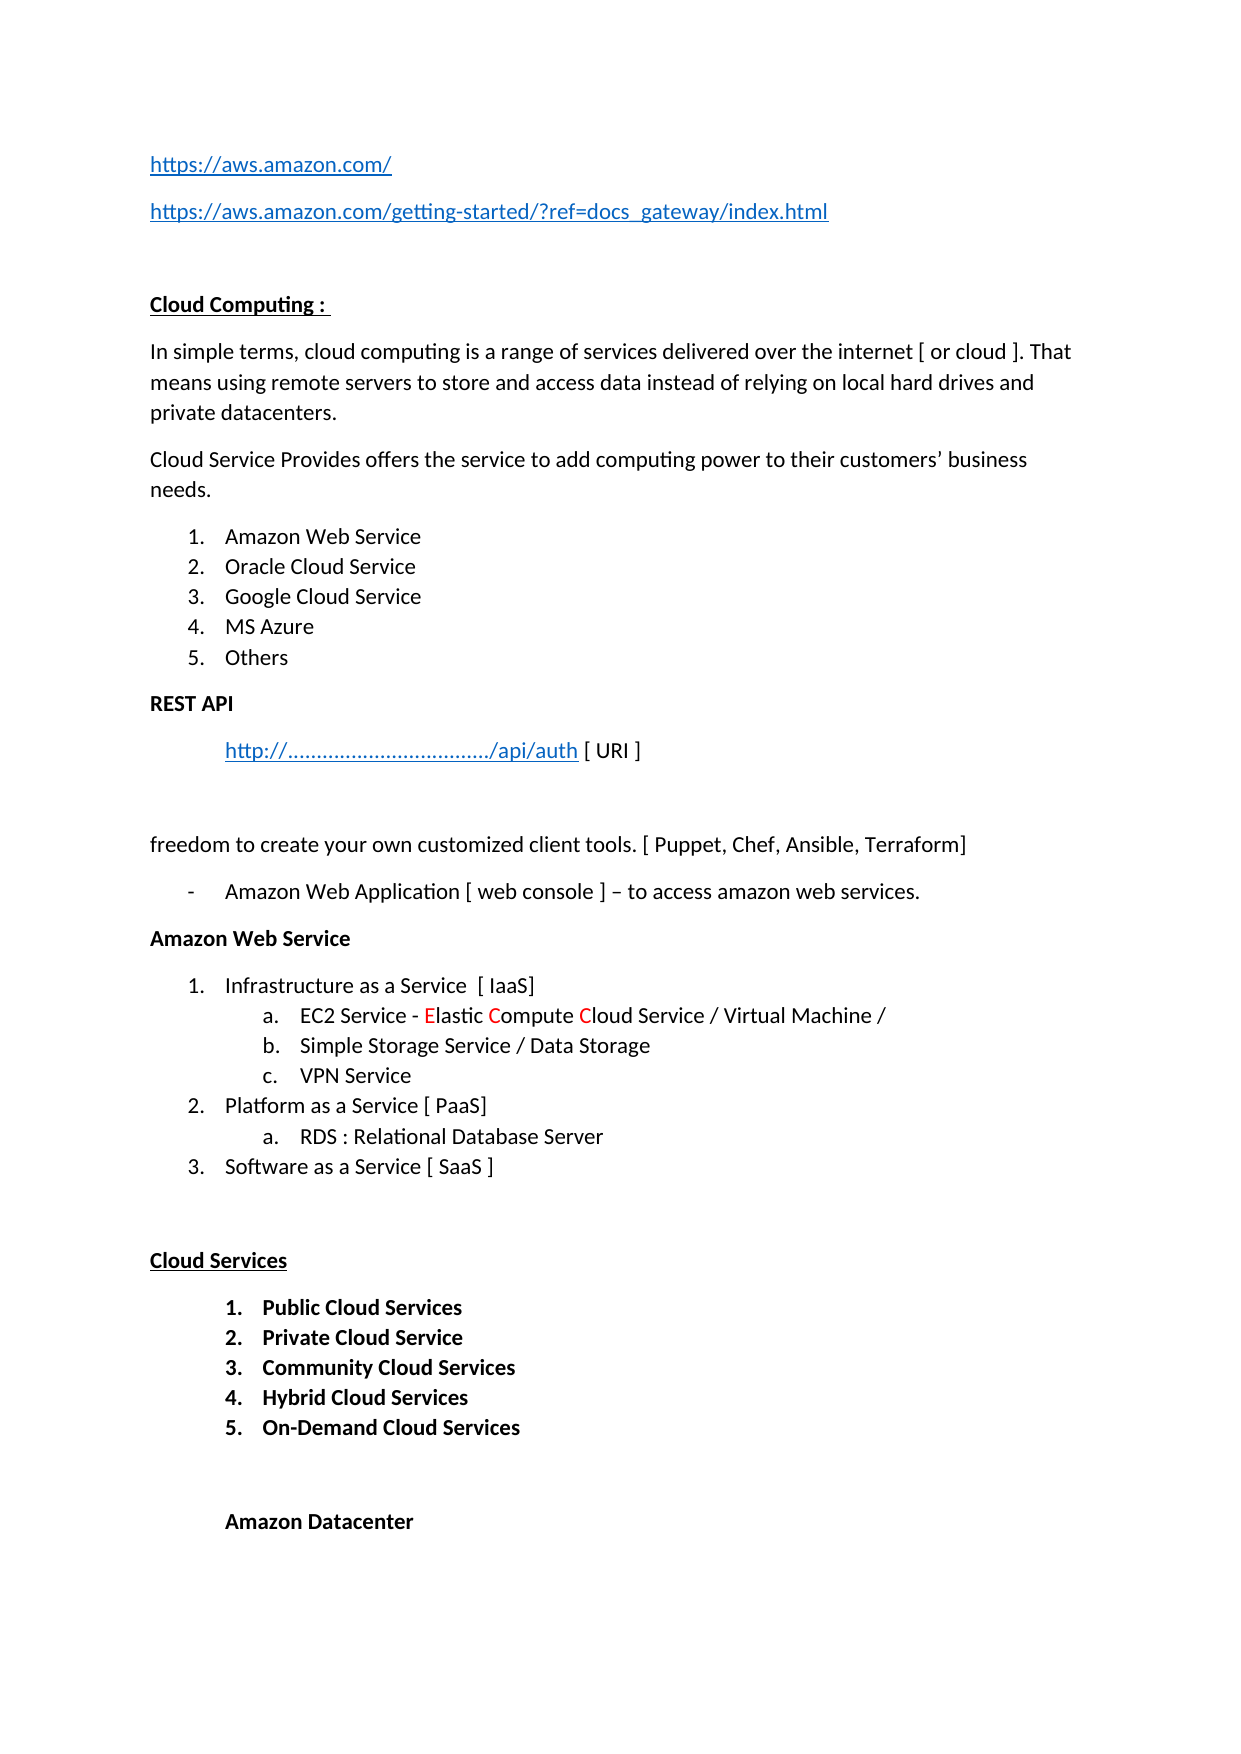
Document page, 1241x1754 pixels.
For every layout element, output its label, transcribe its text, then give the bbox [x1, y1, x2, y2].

list On-Demand Cloud Services [225, 1413, 1090, 1442]
list Community Cloud Services [225, 1353, 1090, 1381]
text https://aws.amazon.com/getting-started/?ref=docs_gateway/index.html [150, 197, 1090, 225]
list RDS : Relational Database Server [262, 1122, 1090, 1150]
list MS Azure [187, 612, 1090, 641]
list Amazon Web Service [187, 522, 1090, 550]
list EC2 Service - Elastic Compute Cloud Service / Virtual Machine / [262, 1001, 1090, 1029]
list Amazon Web Application [ web console ] – to access amazon web services. [187, 877, 1090, 905]
text https://aws.amazon.com/ [150, 150, 1090, 178]
list Private Cloud Service [225, 1323, 1090, 1351]
text freedom to create your own customized client tools. [ Puppet, Chef, Ansible, Terraform] [150, 830, 1090, 858]
list Hybrid Cloud Services [225, 1383, 1090, 1411]
text http://.................................../api/auth [ URI ] [150, 736, 1090, 764]
text Amazon Web Service [150, 924, 1090, 952]
list Others [187, 643, 1090, 671]
list Google Cloud Service [187, 582, 1090, 610]
text In simple terms, cloud computing is a range of services delivered over the internet [ or cloud ]. That means using remote servers to store and access data instead of relying on local hard drives and private datacenters. [150, 337, 1090, 426]
text Cloud Services [150, 1246, 1090, 1274]
text REST API [150, 689, 1090, 718]
text Cloud Computing : [150, 291, 1090, 319]
list Infrastructure as a Service [ IaaS] [187, 971, 1090, 999]
text Amazon Datacenter [225, 1507, 1090, 1535]
list Oracle Cloud Service [187, 552, 1090, 580]
text Cloud Service Provides offers the service to add computing power to their customers’ business needs. [150, 445, 1090, 503]
list Platform as a Service [ PaaS] [187, 1092, 1090, 1120]
list VPN Service [262, 1061, 1090, 1089]
list Public Cloud Services [225, 1293, 1090, 1321]
list Simple Storage Service / Data Storage [262, 1031, 1090, 1059]
list Software as a Service [ SaaS ] [187, 1152, 1090, 1180]
